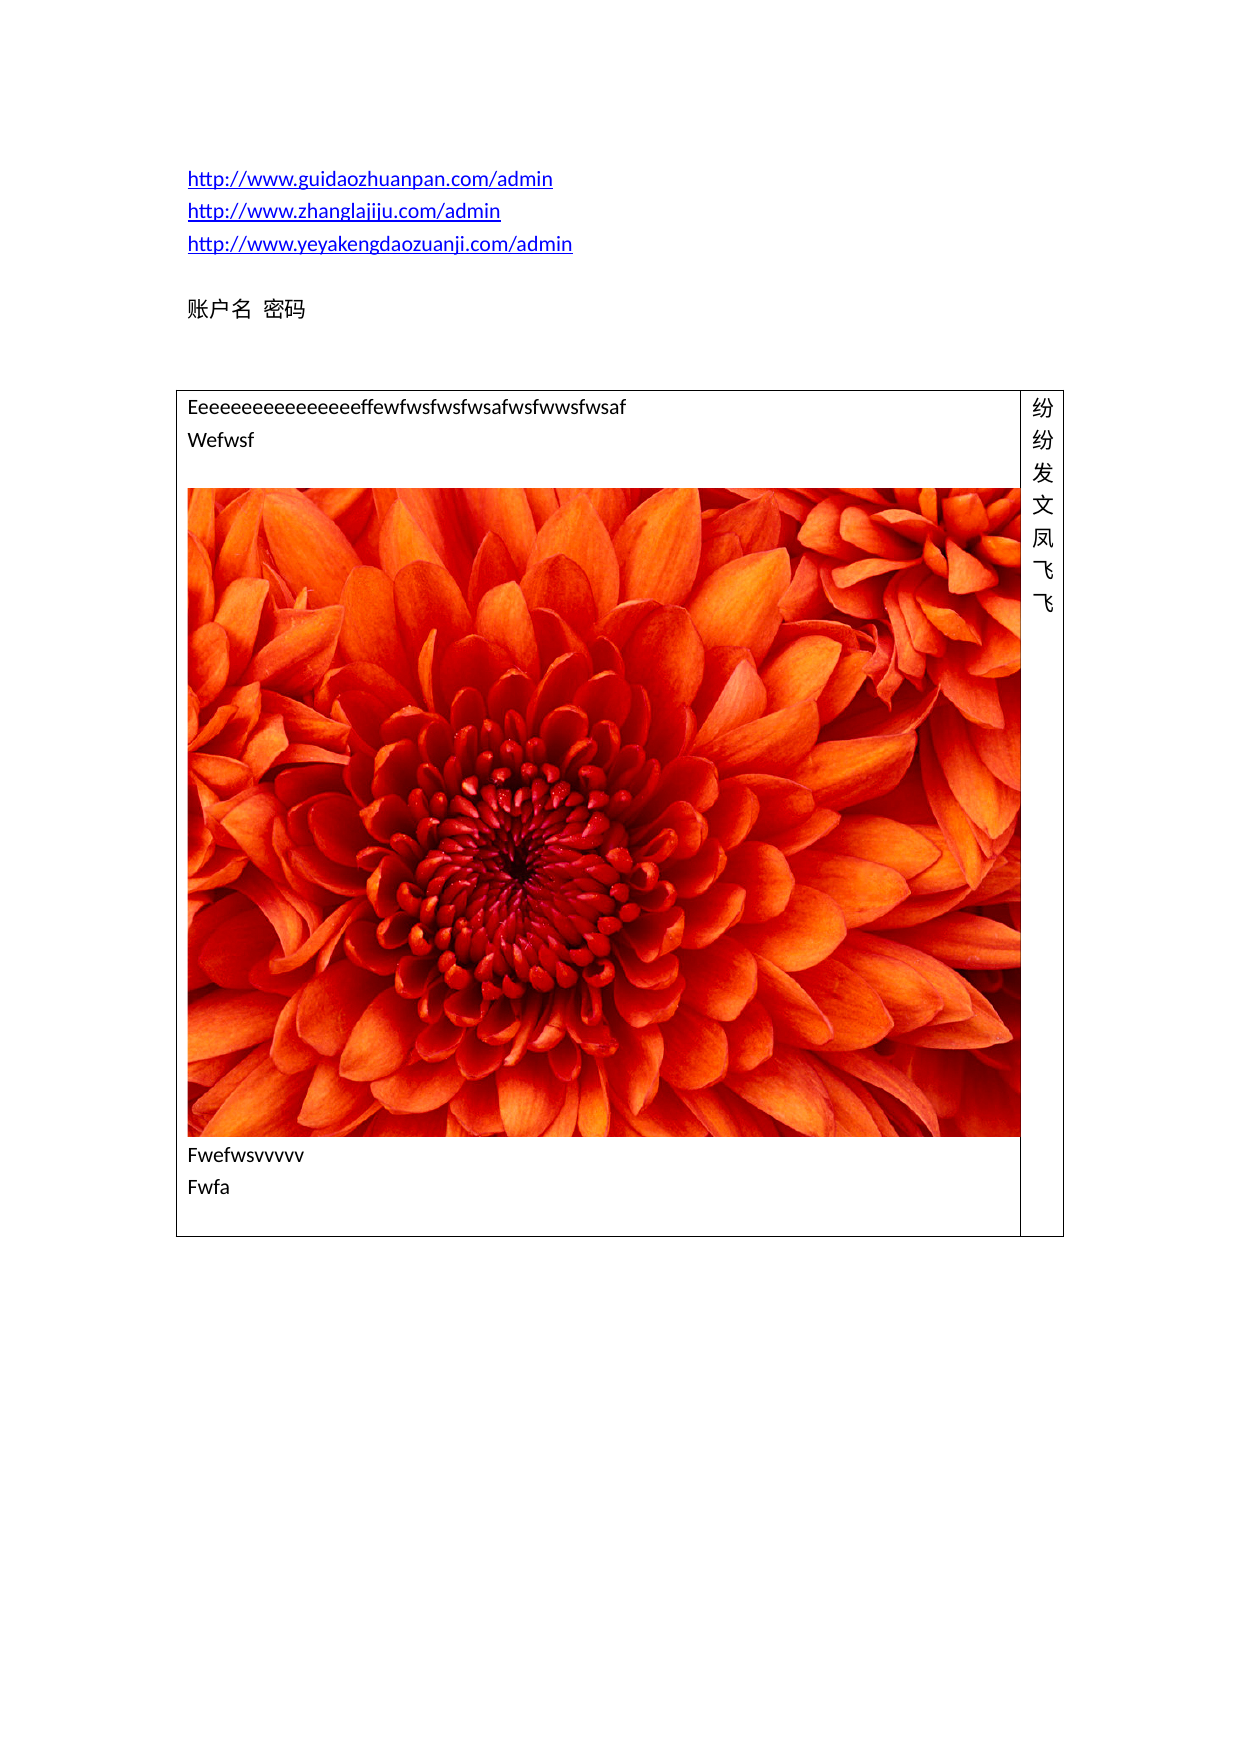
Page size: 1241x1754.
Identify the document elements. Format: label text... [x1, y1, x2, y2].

text http://www.guidaozhuanpan.com/admin [187, 162, 1053, 194]
text http://www.zhanglajiju.com/admin [187, 194, 1053, 227]
text http://www.yeyakengdaozuanji.com/admin [187, 227, 1053, 259]
table_header 纷纷发文凤飞飞 [1021, 391, 1063, 1236]
picture [187, 488, 1021, 1137]
table_header Eeeeeeeeeeeeeeeeffewfwsfwsfwsafwsfwwsfwsaf Wefwsf Fwefwsvvvvv Fwfa [177, 391, 1020, 1236]
text 账户名 密码 [187, 292, 1053, 324]
